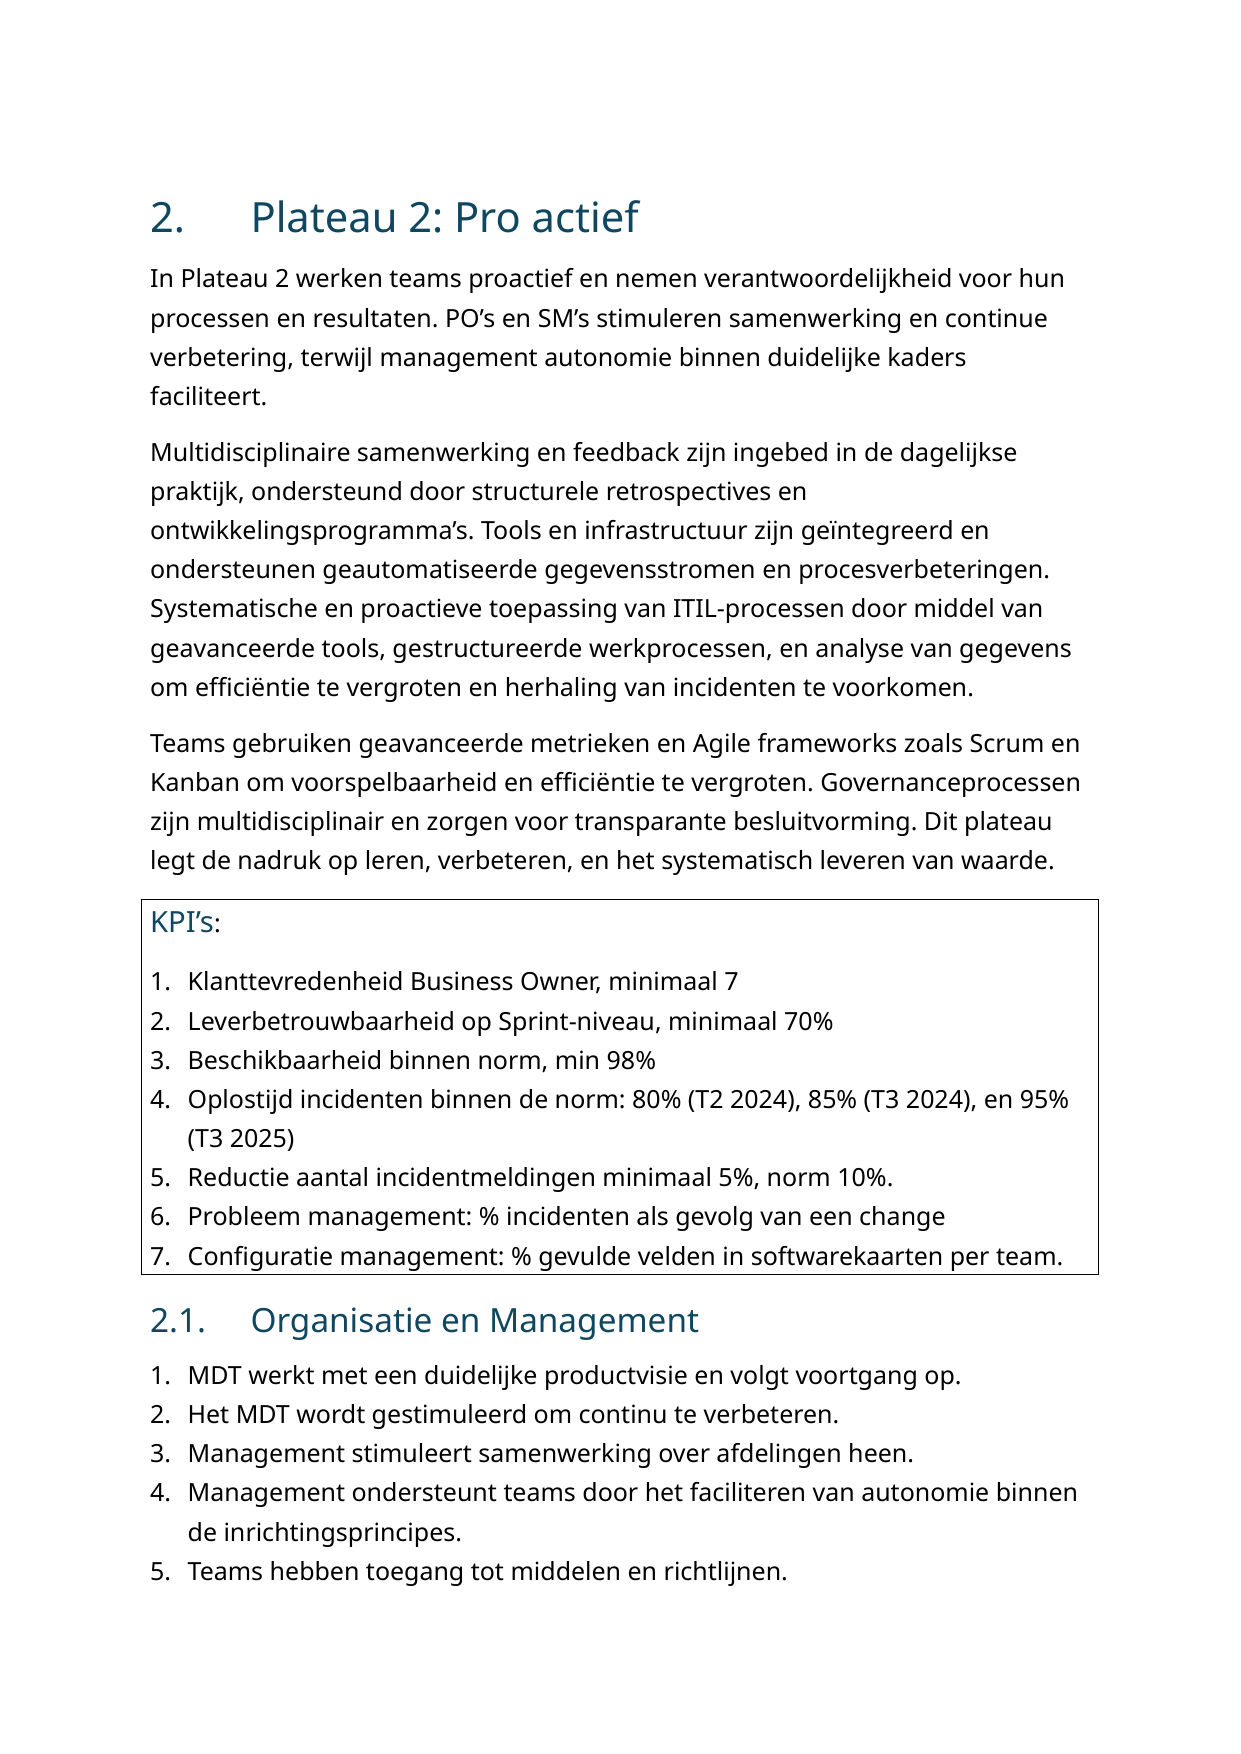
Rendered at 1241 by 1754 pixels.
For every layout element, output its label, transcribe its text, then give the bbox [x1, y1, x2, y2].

list Leverbetrouwbaarheid op Sprint-niveau, minimaal 70% [142, 1000, 1098, 1037]
list Management stimuleert samenwerking over afdelingen heen. [150, 1436, 1090, 1470]
list Klanttevredenheid Business Owner, minimaal 7 [142, 961, 1098, 998]
list Configuratie management: % gevulde velden in softwarekaarten per team. [142, 1235, 1098, 1274]
text Multidisciplinaire samenwerking en feedback zijn ingebed in de dagelijkse praktijk, ondersteund door structurele retrospectives en ontwikkelingsprogramma’s. Tools en infrastructuur zijn geïntegreerd en ondersteunen geautomatiseerde gegevensstromen en procesverbeteringen. Systematische en proactieve toepassing van ITIL-processen door middel van geavanceerde tools, gestructureerde werkprocessen, en analyse van gegevens om efficiëntie te vergroten en herhaling van incidenten te voorkomen. [150, 434, 1090, 703]
list Oplostijd incidenten binnen de norm: 80% (T2 2024), 85% (T3 2024), en 95% (T3 2025) [142, 1078, 1098, 1155]
list Beschikbaarheid binnen norm, min 98% [142, 1039, 1098, 1076]
list Het MDT wordt gestimuleerd om continu te verbeteren. [150, 1397, 1090, 1431]
list MDT werkt met een duidelijke productvisie en volgt voortgang op. [150, 1358, 1090, 1392]
list Teams hebben toegang tot middelen en richtlijnen. [150, 1553, 1090, 1587]
list Management ondersteunt teams door het faciliteren van autonomie binnen de inrichtingsprincipes. [150, 1475, 1090, 1548]
text In Plateau 2 werken teams proactief en nemen verantwoordelijkheid voor hun processen en resultaten. PO’s en SM’s stimuleren samenwerking en continue verbetering, terwijl management autonomie binnen duidelijke kaders faciliteert. [150, 261, 1090, 413]
list Reductie aantal incidentmeldingen minimaal 5%, norm 10%. [142, 1157, 1098, 1194]
text KPI’s: [142, 900, 1098, 941]
text Teams gebruiken geavanceerde metrieken en Agile frameworks zoals Scrum en Kanban om voorspelbaarheid en efficiëntie te vergroten. Governanceprocessen zijn multidisciplinair en zorgen voor transparante besluitvorming. Dit plateau legt de nadruk op leren, verbeteren, en het systematisch leveren van waarde. [150, 725, 1090, 877]
subtitle Organisatie en Management [150, 1297, 1090, 1342]
subtitle Plateau 2: Pro actief [150, 187, 1090, 244]
list Probleem management: % incidenten als gevolg van een change [142, 1196, 1098, 1233]
